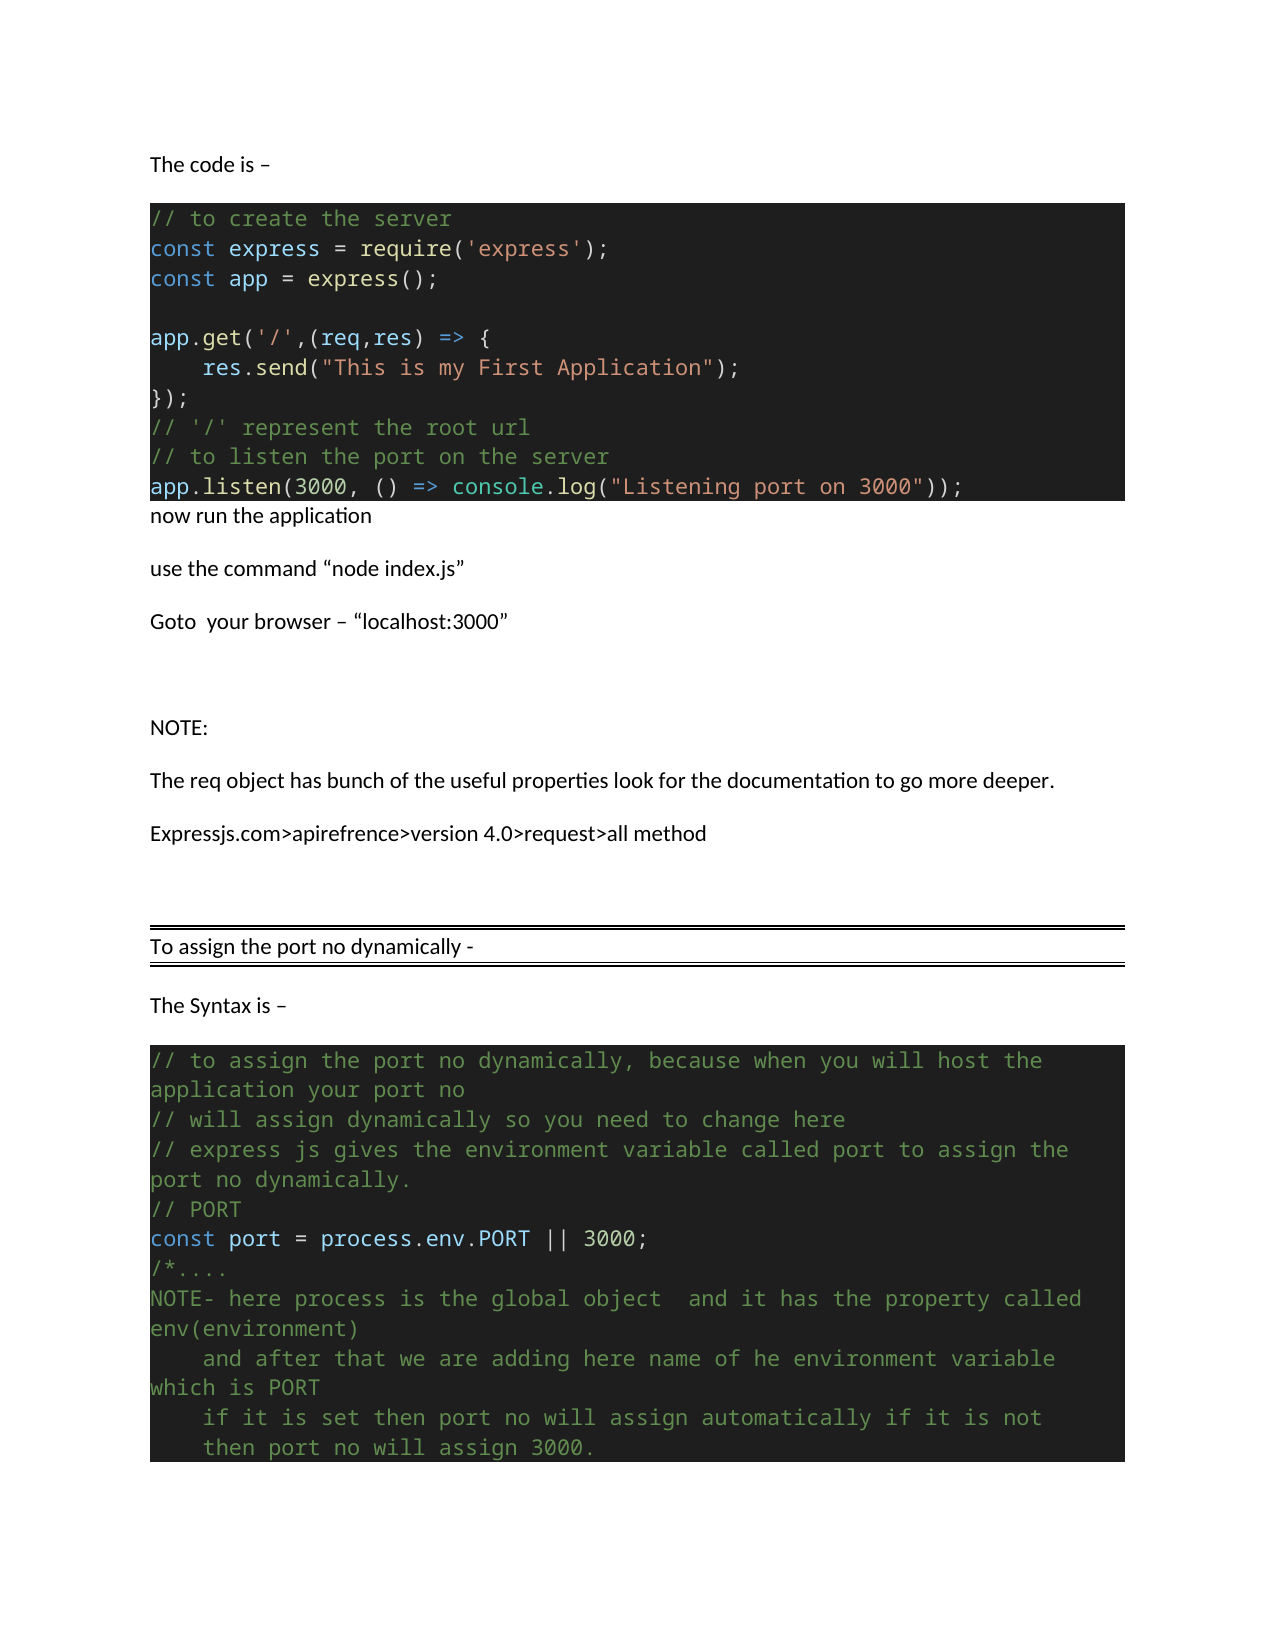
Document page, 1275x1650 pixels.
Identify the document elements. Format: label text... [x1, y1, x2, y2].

text }); [150, 382, 1125, 412]
text Goto your browser – “localhost:3000” [150, 607, 1125, 635]
text const app = express(); [150, 263, 1125, 292]
text and after that we are adding here name of he environment variable which is PORT [150, 1343, 1125, 1402]
text // to assign the port no dynamically, because when you will host the application your port no [150, 1045, 1125, 1104]
text use the command “node index.js” [150, 554, 1125, 582]
text /*.... [150, 1253, 1125, 1283]
text app.get('/',(req,res) => { [150, 322, 1125, 352]
text // PORT [150, 1194, 1125, 1223]
text // to create the server [150, 203, 1125, 233]
text const express = require('express'); [150, 233, 1125, 263]
text // will assign dynamically so you need to change here [150, 1104, 1125, 1134]
text To assign the port no dynamically - [150, 930, 1125, 962]
text // '/' represent the root url [150, 412, 1125, 441]
text now run the application [150, 501, 1125, 529]
text The req object has bunch of the useful properties look for the documentation to go more deeper. [150, 766, 1125, 794]
text The Syntax is – [150, 992, 1125, 1020]
text res.send("This is my First Application"); [150, 352, 1125, 382]
text Expressjs.com>apirefrence>version 4.0>request>all method [150, 819, 1125, 847]
text // express js gives the environment variable called port to assign the port no dynamically. [150, 1134, 1125, 1194]
text NOTE- here process is the global object and it has the property called env(environment) [150, 1283, 1125, 1343]
text app.listen(3000, () => console.log("Listening port on 3000")); [150, 471, 1125, 501]
text const port = process.env.PORT || 3000; [150, 1223, 1125, 1253]
text if it is set then port no will assign automatically if it is not [150, 1402, 1125, 1432]
text // to listen the port on the server [150, 441, 1125, 471]
text NOTE: [150, 713, 1125, 741]
text The code is – [150, 150, 1125, 178]
text then port no will assign 3000. [150, 1432, 1125, 1462]
